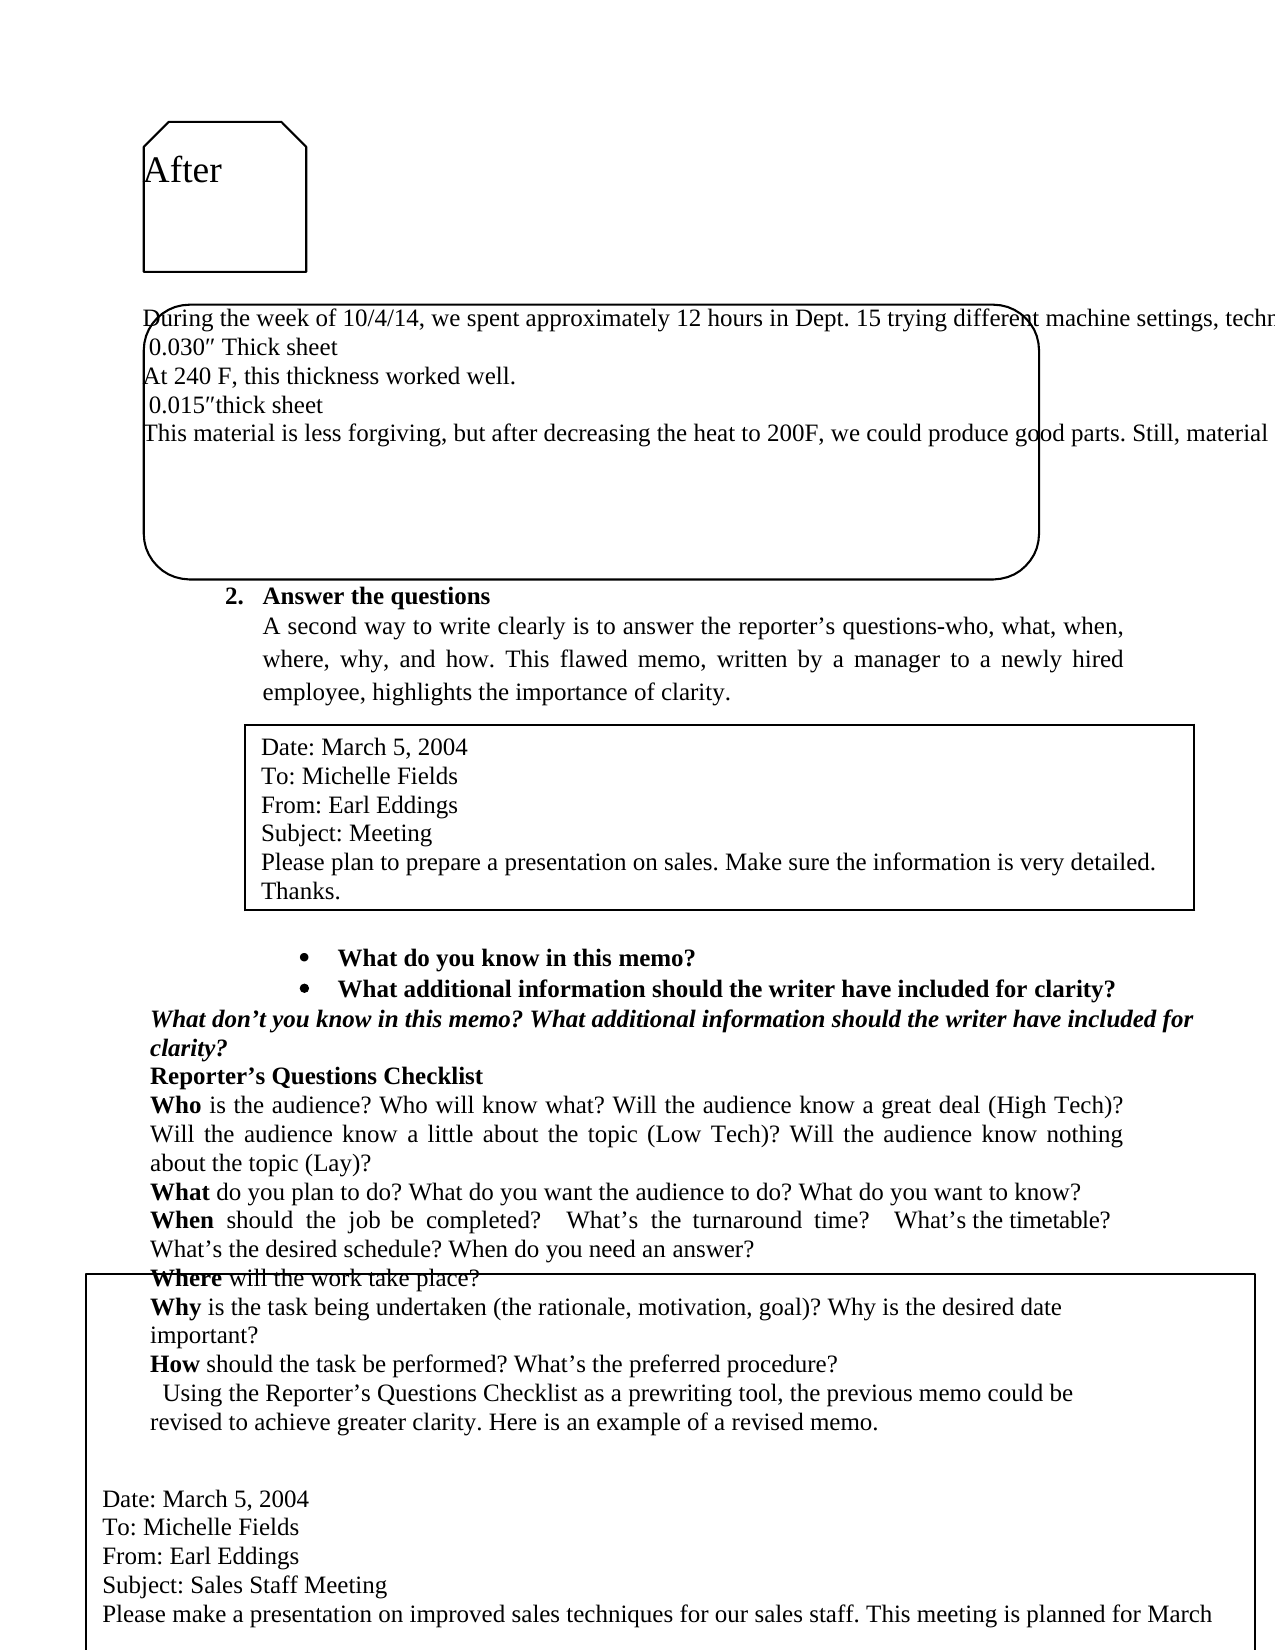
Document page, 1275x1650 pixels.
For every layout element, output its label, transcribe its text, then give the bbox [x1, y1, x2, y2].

text How should the task be performed? What’s the preferred procedure? [150, 1349, 1229, 1378]
text A second way to write clearly is to answer the reporter’s questions-who, what, when, where, why, and how. This flawed memo, written by a manager to a newly hired employee, highlights the importance of clarity. [262, 611, 1125, 706]
list What additional information should the writer have included for clarity? [300, 974, 1229, 1002]
text Where will the work take place? [150, 1263, 1229, 1292]
text Using the Reporter’s Questions Checklist as a prewriting tool, the previous memo could be revised to achieve greater clarity. Here is an example of a revised memo. [150, 1378, 1121, 1436]
text Who is the audience? Who will know what? Will the audience know a great deal (High Tech)? Will the audience know a little about the topic (Low Tech)? Will the audience know nothing about the topic (Lay)? [150, 1091, 1125, 1177]
subtitle Answer the questions [225, 581, 1229, 610]
subtitle What don’t you know in this memo? What additional information should the writer have included for clarity? [150, 1004, 1229, 1062]
text Why is the task being undertaken (the rationale, motivation, goal)? Why is the desired date important? [150, 1292, 1155, 1349]
text Date: March 5, 2004 To: Michelle Fields From: Earl Eddings [102, 1484, 311, 1570]
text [102, 1599, 1229, 1627]
text What do you plan to do? What do you want the audience to do? What do you want to know? When should the job be completed? What’s the turnaround time? What’s the timetable? What’s the desired schedule? When do you need an answer? [150, 1177, 1121, 1263]
text Reporter’s Questions Checklist [150, 1062, 1229, 1091]
text Subject: Sales Staff Meeting [102, 1570, 1229, 1599]
subtitle What do you know in this memo? [300, 943, 1229, 971]
